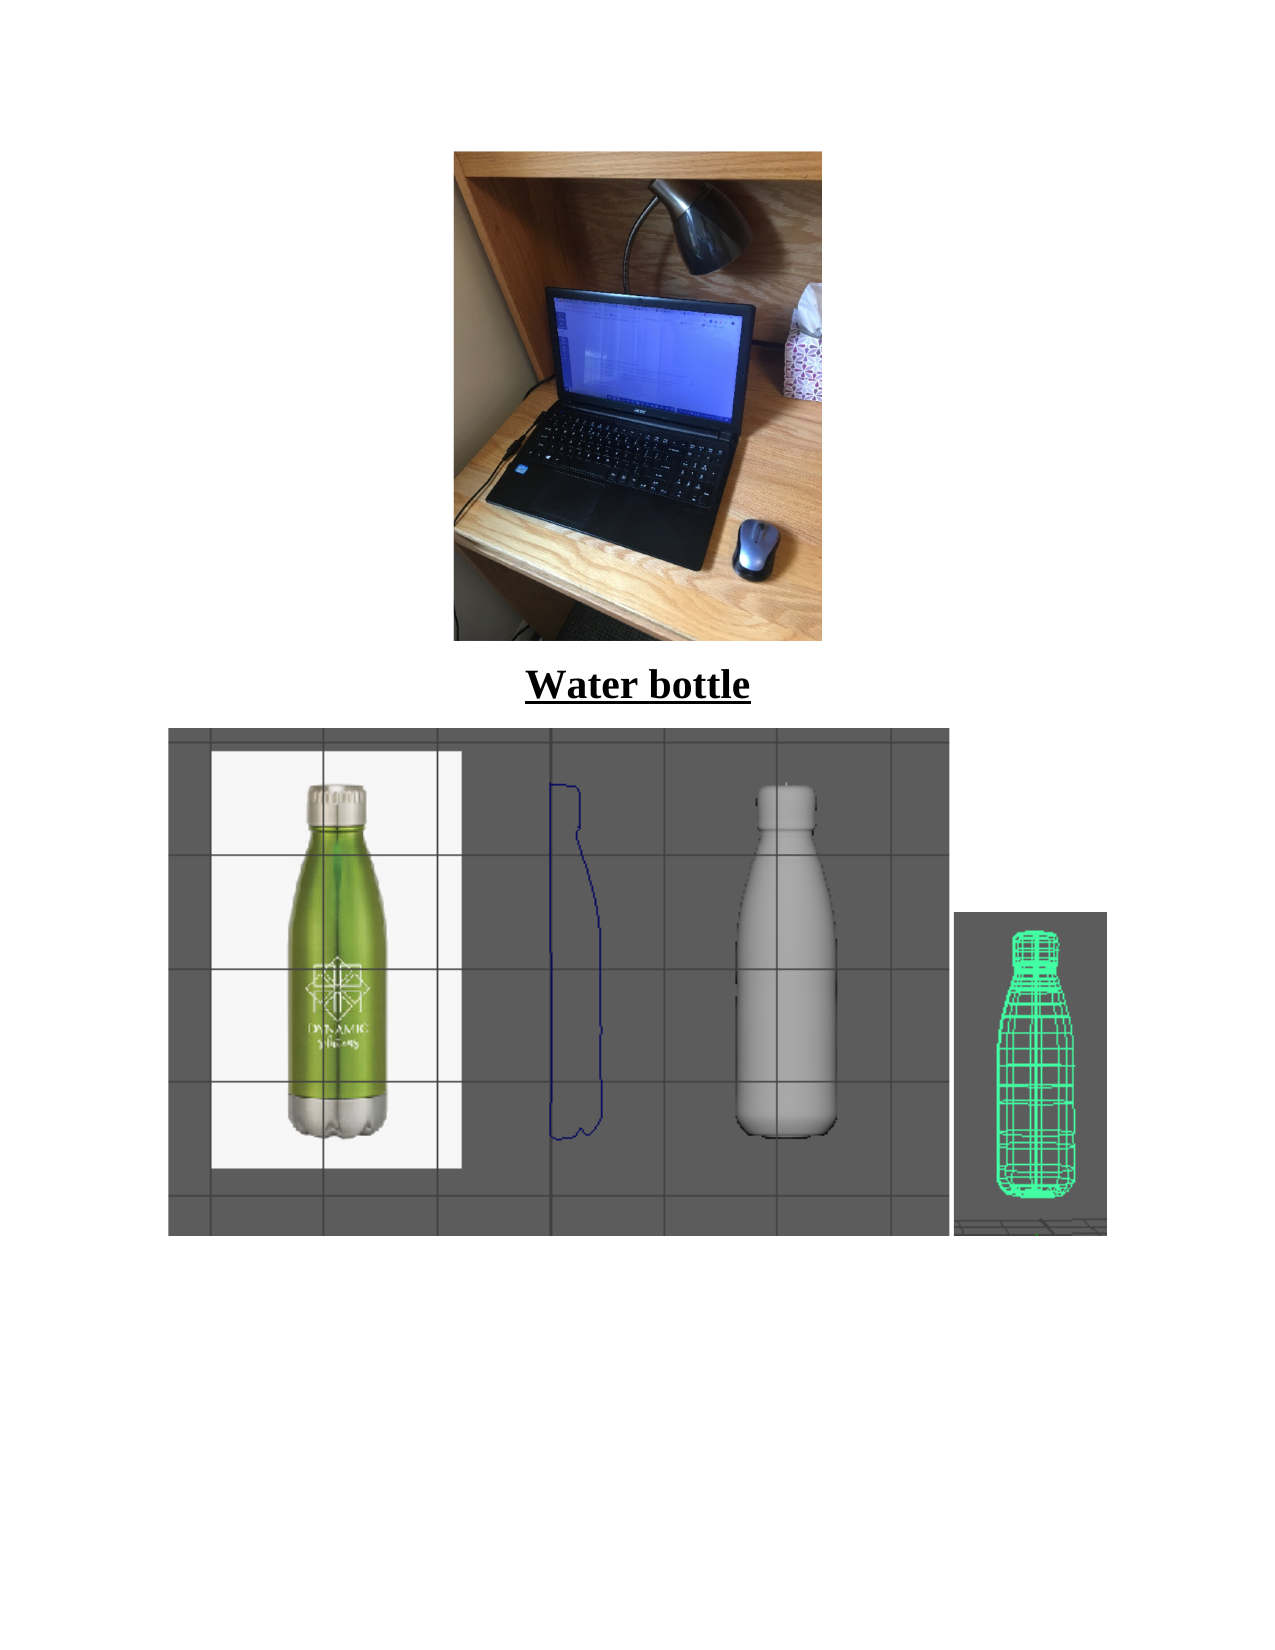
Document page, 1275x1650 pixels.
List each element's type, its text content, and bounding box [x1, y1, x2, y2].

picture [454, 152, 822, 640]
text Water bottle [150, 660, 1125, 708]
picture [953, 912, 1107, 1236]
picture [168, 728, 950, 1236]
